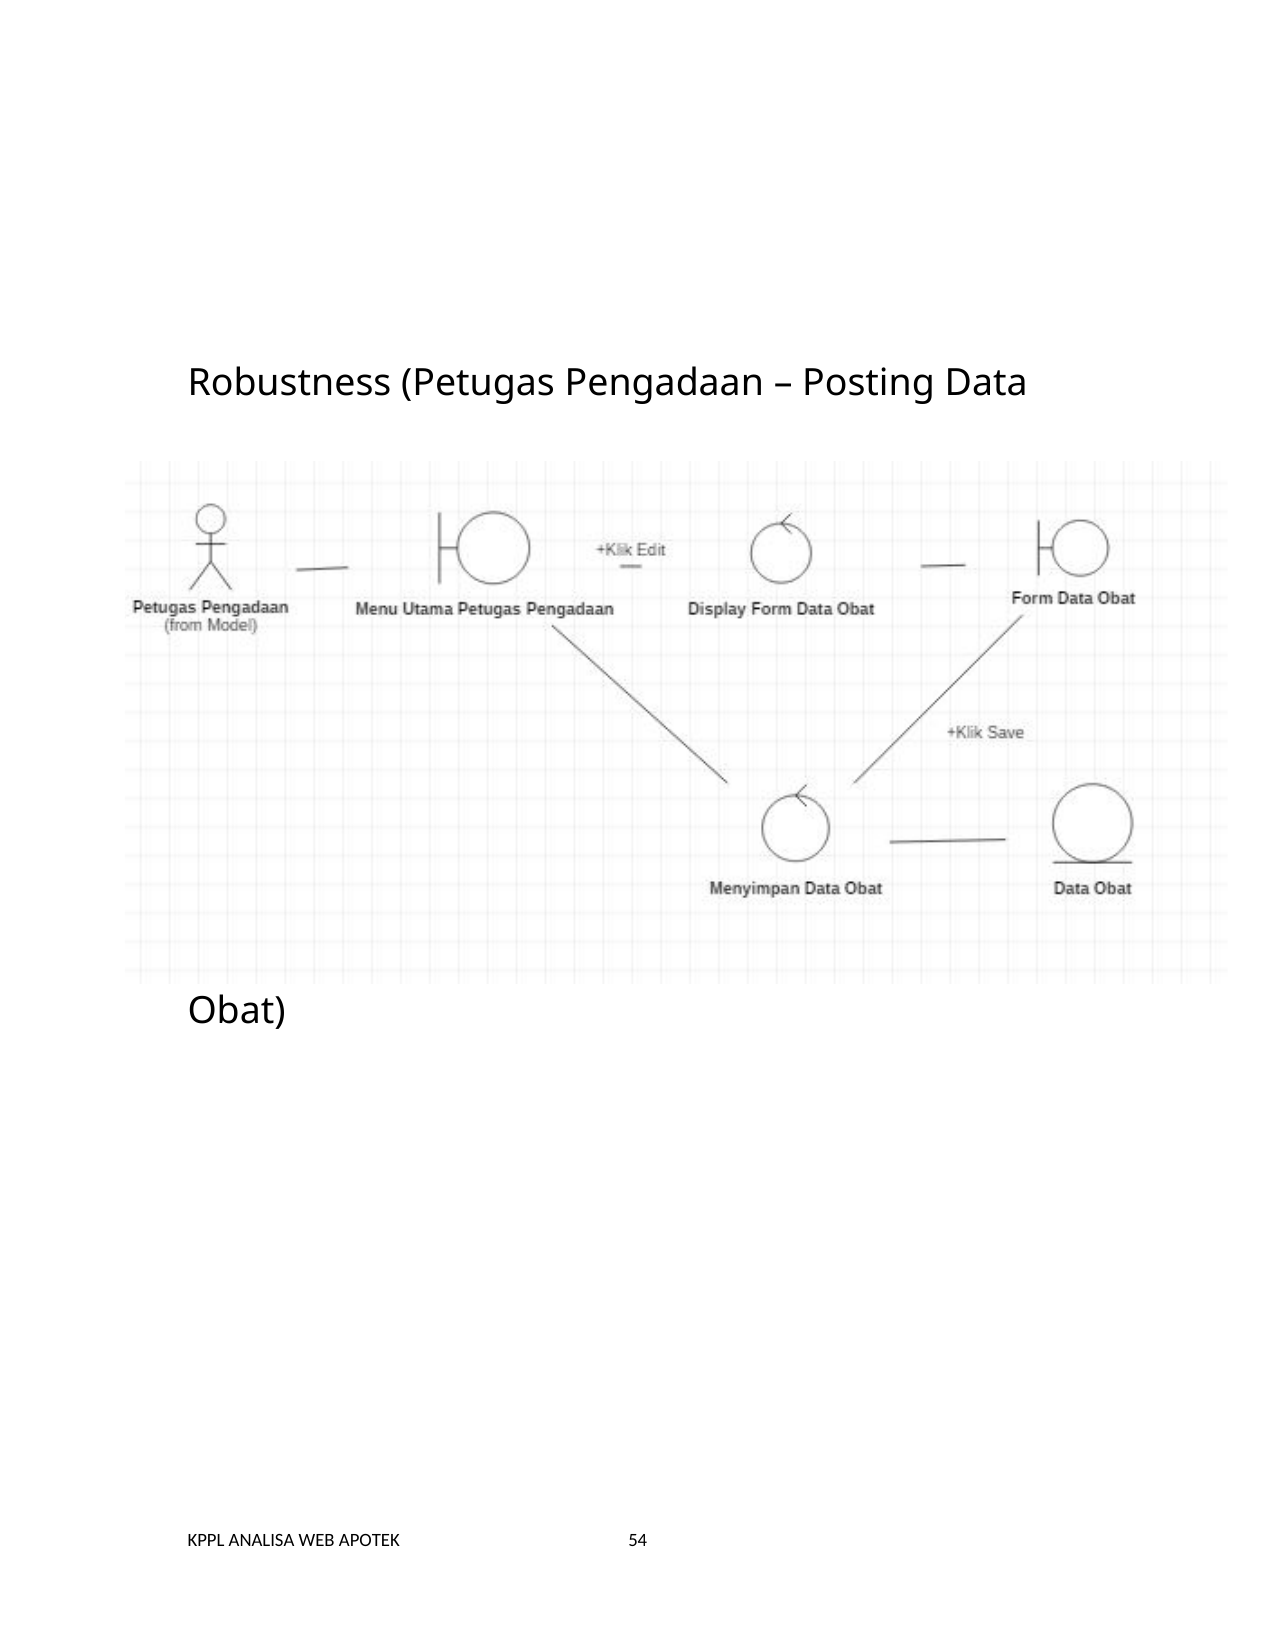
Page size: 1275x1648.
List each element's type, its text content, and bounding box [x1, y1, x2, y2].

picture [124, 461, 1228, 984]
text Robustness (Petugas Pengadaan – Posting Data Obat) [187, 355, 1088, 461]
text Robustness (Petugas Pengadaan – Posting Data Obat) [187, 984, 1088, 1034]
